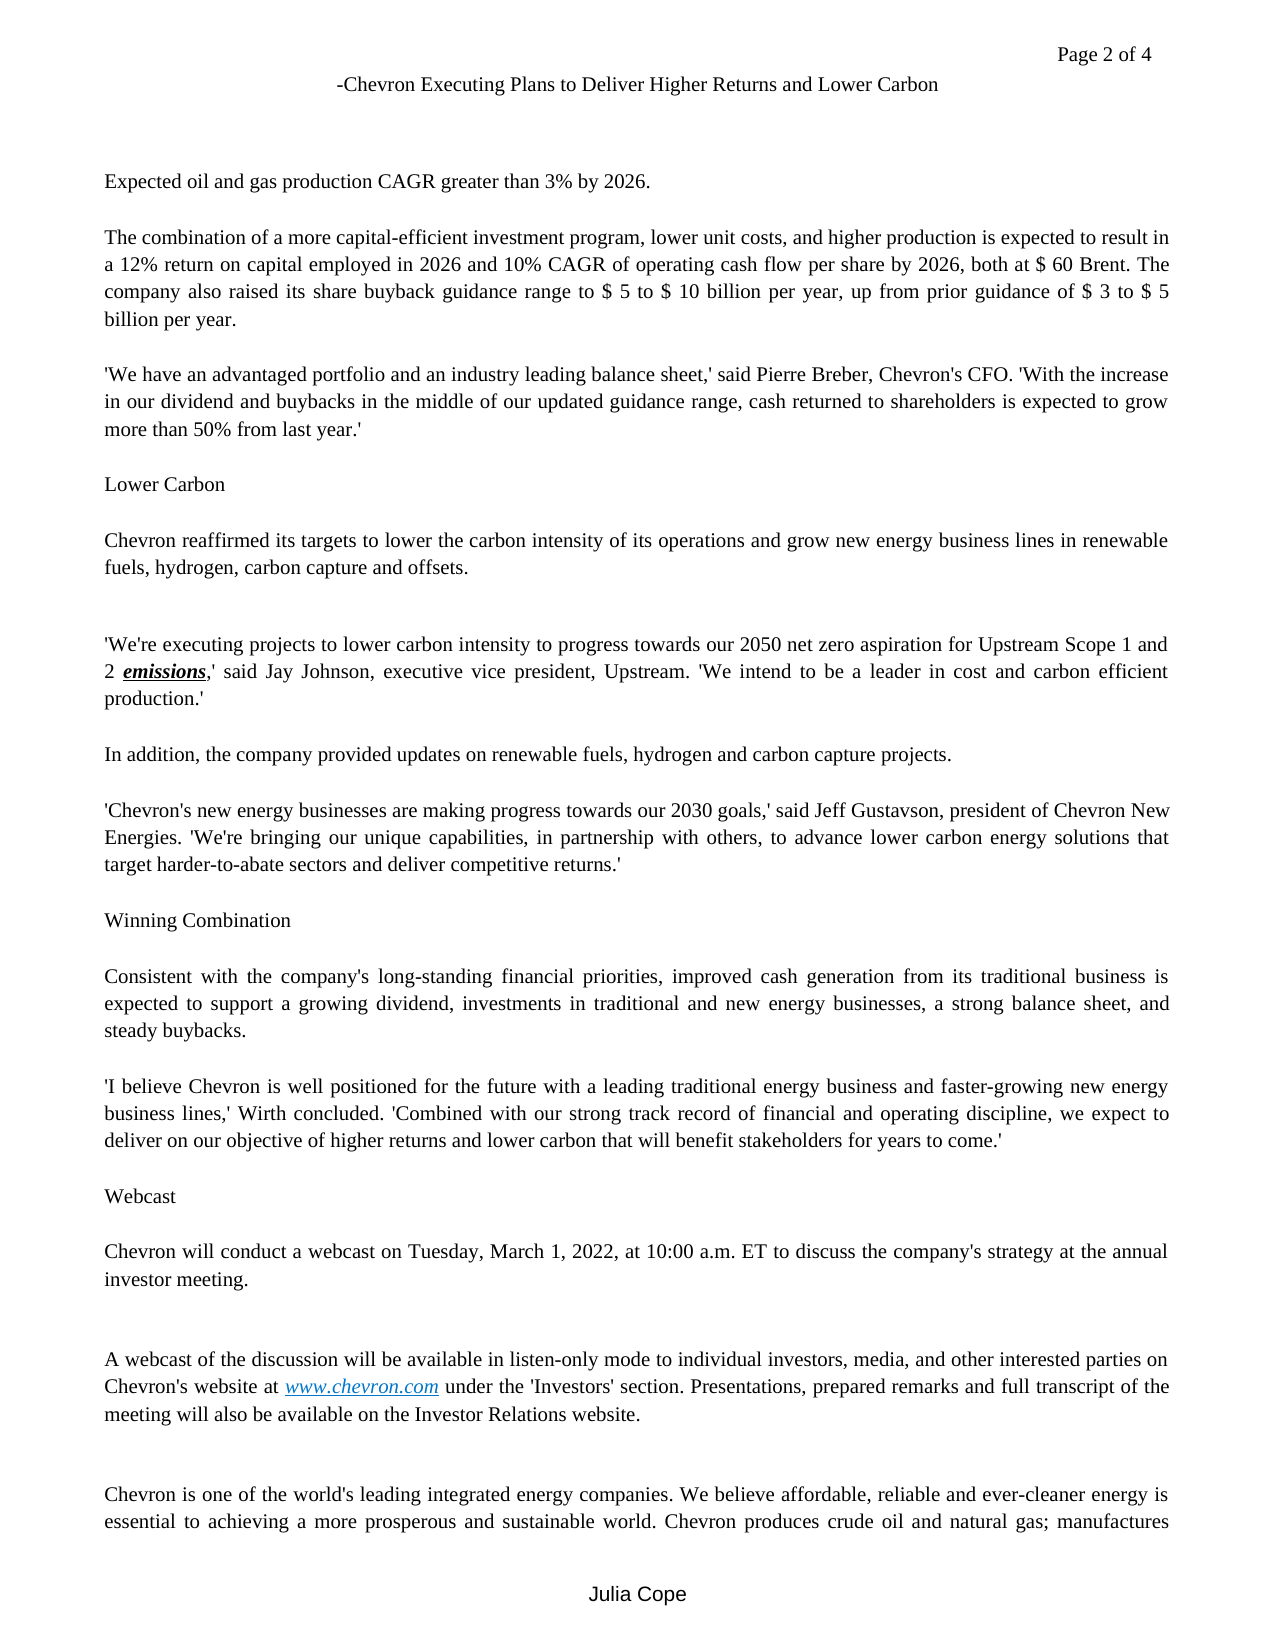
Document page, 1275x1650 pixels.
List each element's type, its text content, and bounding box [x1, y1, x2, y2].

text 'We have an advantaged portfolio and an industry leading balance sheet,' said Pierre Breber, Chevron's CFO. 'With the increase in our dividend and buybacks in the middle of our updated guidance range, cash returned to shareholders is expected to grow more than 50% from last year.' [104, 359, 1171, 441]
text 'We're executing projects to lower carbon intensity to progress towards our 2050 net zero aspiration for Upstream Scope 1 and 2 emissions,' said Jay Johnson, executive vice president, Upstream. 'We intend to be a leader in cost and carbon efficient production.' [104, 629, 1171, 710]
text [104, 1479, 1171, 1533]
text Chevron reaffirmed its targets to lower the carbon intensity of its operations and grow new energy business lines in renewable fuels, hydrogen, carbon capture and offsets. [104, 525, 1171, 579]
text The combination of a more capital-efficient investment program, lower unit costs, and higher production is expected to result in a 12% return on capital employed in 2026 and 10% CAGR of operating cash flow per share by 2026, both at $ 60 Brent. The company also raised its share buyback guidance range to $ 5 to $ 10 billion per year, up from prior guidance of $ 3 to $ 5 billion per year. [104, 222, 1171, 331]
text 'I believe Chevron is well positioned for the future with a leading traditional energy business and faster-growing new energy business lines,' Wirth concluded. 'Combined with our strong track record of financial and operating discipline, we expect to deliver on our objective of higher returns and lower carbon that will benefit stakeholders for years to come.' [104, 1071, 1171, 1152]
text Winning Combination [104, 905, 1171, 932]
text 'Chevron's new energy businesses are making progress towards our 2030 goals,' said Jeff Gustavson, president of Chevron New Energies. 'We're bringing our unique capabilities, in partnership with others, to advance lower carbon energy solutions that target harder-to-abate sectors and deliver competitive returns.' [104, 795, 1171, 876]
text Consistent with the company's long-standing financial priorities, improved cash generation from its traditional business is expected to support a growing dividend, investments in traditional and new energy businesses, a strong balance sheet, and steady buybacks. [104, 961, 1171, 1042]
text Expected oil and gas production CAGR greater than 3% by 2026. [104, 166, 1171, 193]
text In addition, the company provided updates on renewable fuels, hydrogen and carbon capture projects. [104, 739, 1171, 766]
text Webcast [104, 1181, 1171, 1208]
text Chevron will conduct a webcast on Tuesday, March 1, 2022, at 10:00 a.m. ET to discuss the company's strategy at the annual investor meeting. [104, 1236, 1171, 1291]
text A webcast of the discussion will be available in listen-only mode to individual investors, media, and other interested parties on Chevron's website at www.chevron.com under the 'Investors' section. Presentations, prepared remarks and full transcript of the meeting will also be available on the Investor Relations website. [104, 1344, 1171, 1426]
text Lower Carbon [104, 469, 1171, 496]
